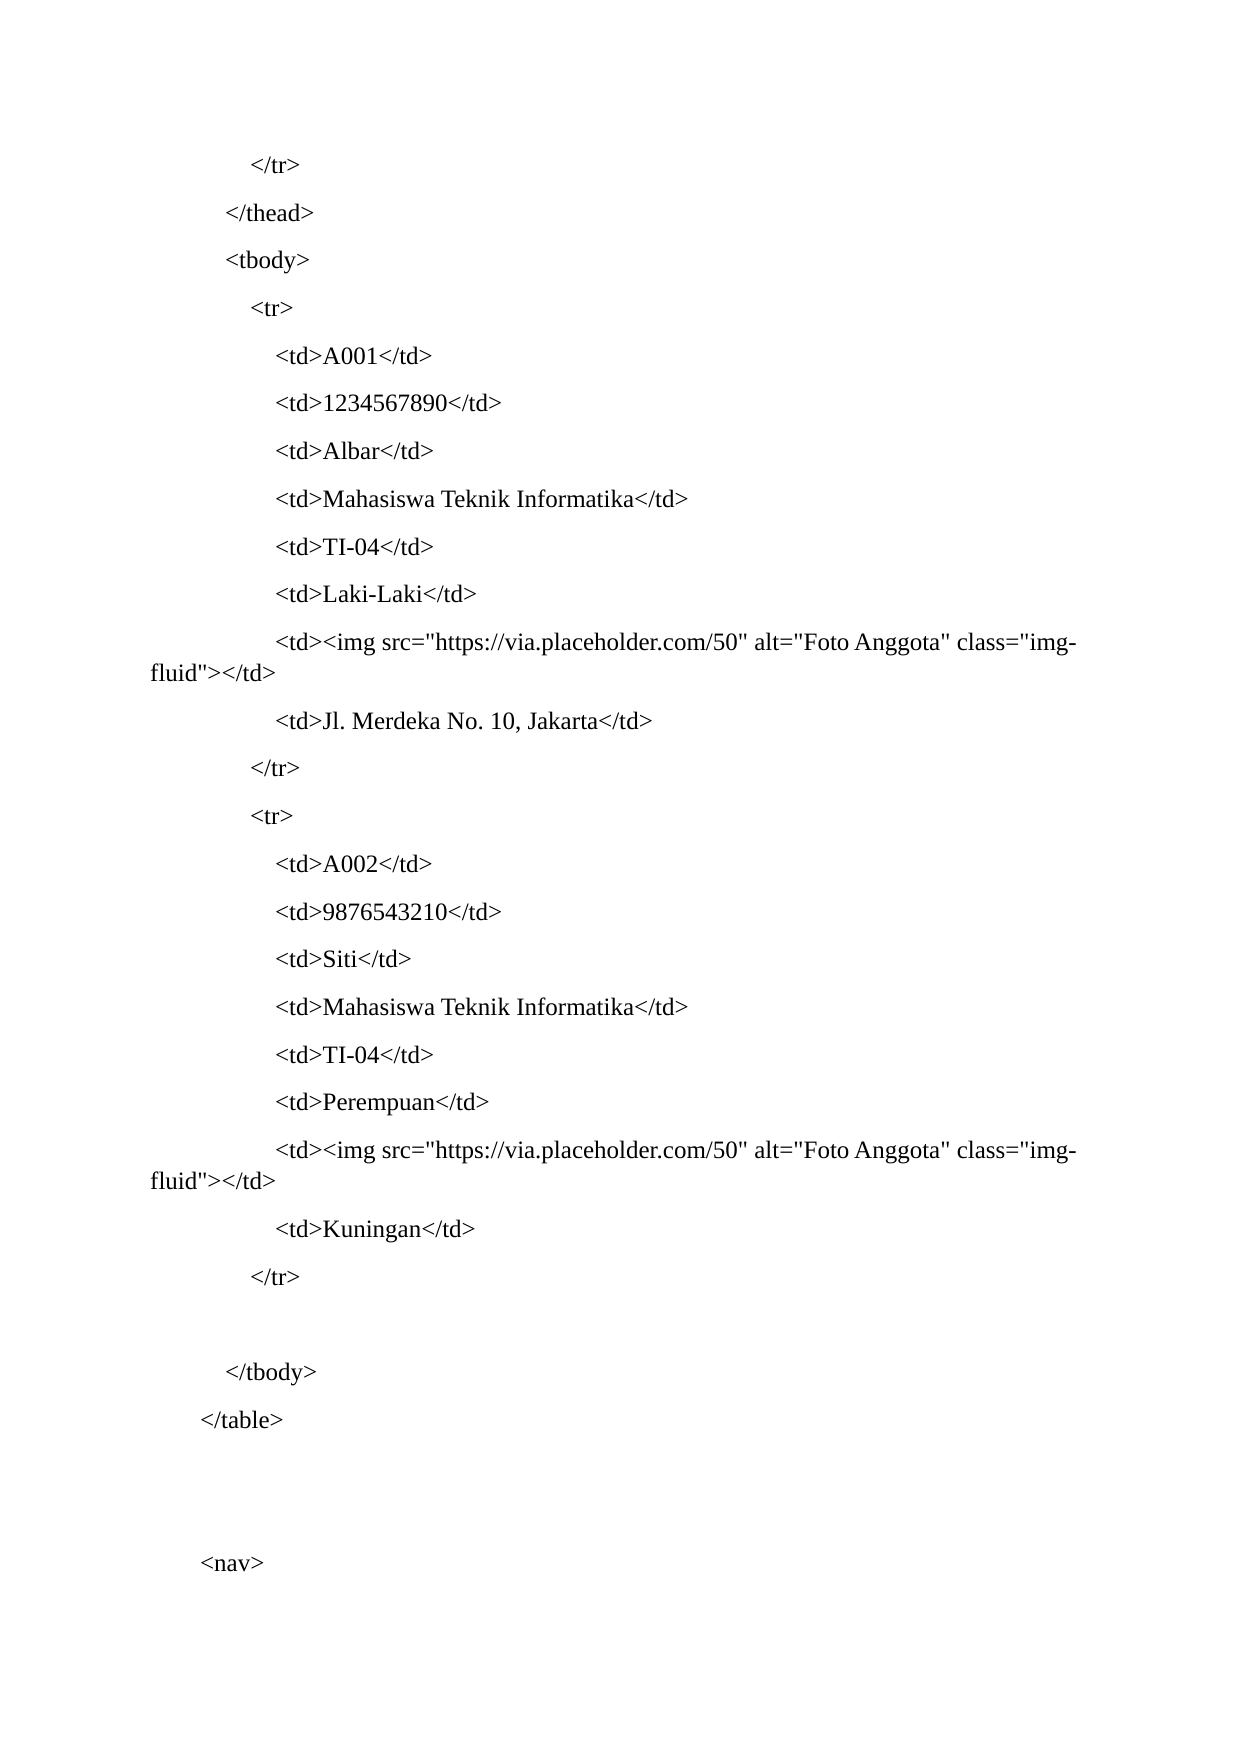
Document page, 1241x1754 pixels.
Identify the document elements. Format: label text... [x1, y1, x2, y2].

text <td>Mahasiswa Teknik Informatika</td> [150, 484, 1090, 513]
text <tr> [150, 801, 1090, 830]
text <td>Mahasiswa Teknik Informatika</td> [150, 992, 1090, 1021]
text <td>Kuningan</td> [150, 1214, 1090, 1243]
text <td>A001</td> [150, 341, 1090, 369]
text <td>Albar</td> [150, 436, 1090, 465]
text <tbody> [150, 245, 1090, 274]
text <td><img src="https://via.placeholder.com/50" alt="Foto Anggota" class="img-fluid"></td> [150, 1135, 1090, 1195]
text <td>Jl. Merdeka No. 10, Jakarta</td> [150, 706, 1090, 734]
text </tr> [150, 753, 1090, 782]
text <td>9876543210</td> [150, 897, 1090, 925]
text <tr> [150, 293, 1090, 322]
text </tbody> [150, 1357, 1090, 1386]
text <td>A002</td> [150, 849, 1090, 878]
text <td>Perempuan</td> [150, 1087, 1090, 1116]
text <td>TI-04</td> [150, 1040, 1090, 1068]
text <td>1234567890</td> [150, 388, 1090, 417]
text <nav> [150, 1548, 1090, 1577]
text </table> [150, 1405, 1090, 1433]
text </thead> [150, 198, 1090, 226]
text <td>Laki-Laki</td> [150, 579, 1090, 608]
text </tr> [150, 150, 1090, 179]
text </tr> [150, 1262, 1090, 1290]
text <td>TI-04</td> [150, 532, 1090, 560]
text <td>Siti</td> [150, 944, 1090, 973]
text <td><img src="https://via.placeholder.com/50" alt="Foto Anggota" class="img-fluid"></td> [150, 627, 1090, 687]
